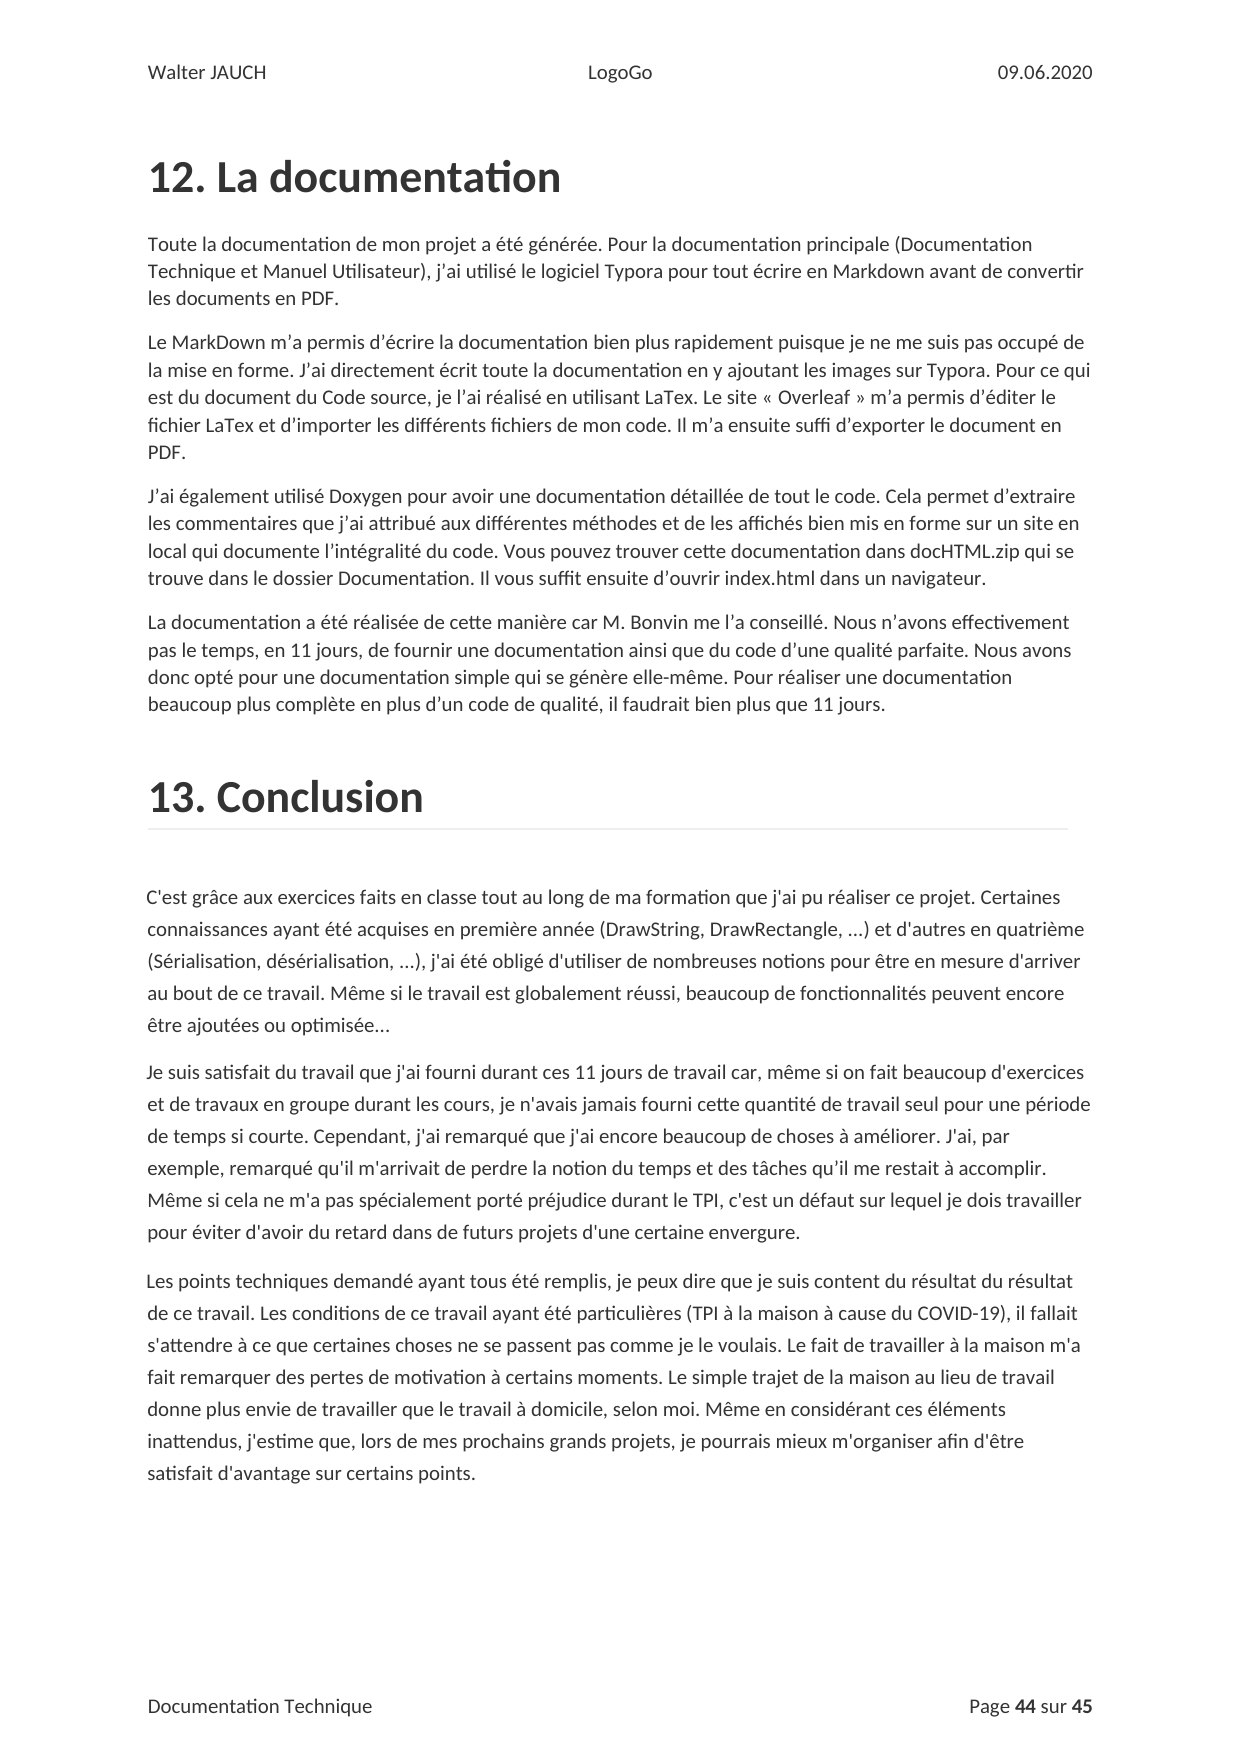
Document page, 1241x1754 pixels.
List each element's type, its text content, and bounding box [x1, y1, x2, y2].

text J’ai également utilisé Doxygen pour avoir une documentation détaillée de tout le code. Cela permet d’extraire les commentaires que j’ai attribué aux différentes méthodes et de les affichés bien mis en forme sur un site en local qui documente l’intégralité du code. Vous pouvez trouver cette documentation dans docHTML.zip qui se trouve dans le dossier Documentation. Il vous suffit ensuite d’ouvrir index.html dans un navigateur. [148, 483, 1093, 591]
text Je suis satisfait du travail que j'ai fourni durant ces 11 jours de travail car, même si on fait beaucoup d'exercices et de travaux en groupe durant les cours, je n'avais jamais fourni cette quantité de travail seul pour une période de temps si courte. Cependant, j'ai remarqué que j'ai encore beaucoup de choses à améliorer. J'ai, par exemple, remarqué qu'il m'arrivait de perdre la notion du temps et des tâches qu’il me restait à accomplir. Même si cela ne m'a pas spécialement porté préjudice durant le TPI, c'est un défaut sur lequel je dois travailler pour éviter d'avoir du retard dans de futurs projets d'une certaine envergure. [146, 1059, 1093, 1245]
subtitle 13. Conclusion [148, 768, 1093, 824]
text Toute la documentation de mon projet a été générée. Pour la documentation principale (Documentation Technique et Manuel Utilisateur), j’ai utilisé le logiciel Typora pour tout écrire en Markdown avant de convertir les documents en PDF. [148, 231, 1093, 311]
text Le MarkDown m’a permis d’écrire la documentation bien plus rapidement puisque je ne me suis pas occupé de la mise en forme. J’ai directement écrit toute la documentation en y ajoutant les images sur Typora. Pour ce qui est du document du Code source, je l’ai réalisé en utilisant LaTex. Le site « Overleaf » m’a permis d’éditer le fichier LaTex et d’importer les différents fichiers de mon code. Il m’a ensuite suffi d’exporter le document en PDF. [148, 329, 1093, 464]
text La documentation a été réalisée de cette manière car M. Bonvin me l’a conseillé. Nous n’avons effectivement pas le temps, en 11 jours, de fournir une documentation ainsi que du code d’une qualité parfaite. Nous avons donc opté pour une documentation simple qui se génère elle-même. Pour réaliser une documentation beaucoup plus complète en plus d’un code de qualité, il faudrait bien plus que 11 jours. [148, 609, 1093, 717]
subtitle 12. La documentation [148, 148, 1093, 203]
text Les points techniques demandé ayant tous été remplis, je peux dire que je suis content du résultat du résultat de ce travail. Les conditions de ce travail ayant été particulières (TPI à la maison à cause du COVID-19), il fallait s'attendre à ce que certaines choses ne se passent pas comme je le voulais. Le fait de travailler à la maison m'a fait remarquer des pertes de motivation à certains moments. Le simple trajet de la maison au lieu de travail donne plus envie de travailler que le travail à domicile, selon moi. Même en considérant ces éléments inattendus, j'estime que, lors de mes prochains grands projets, je pourrais mieux m'organiser afin d'être satisfait d'avantage sur certains points. [146, 1269, 1093, 1486]
text C'est grâce aux exercices faits en classe tout au long de ma formation que j'ai pu réaliser ce projet. Certaines connaissances ayant été acquises en première année (DrawString, DrawRectangle, ...) et d'autres en quatrième (Sérialisation, désérialisation, ...), j'ai été obligé d'utiliser de nombreuses notions pour être en mesure d'arriver au bout de ce travail. Même si le travail est globalement réussi, beaucoup de fonctionnalités peuvent encore être ajoutées ou optimisée... [146, 884, 1093, 1037]
